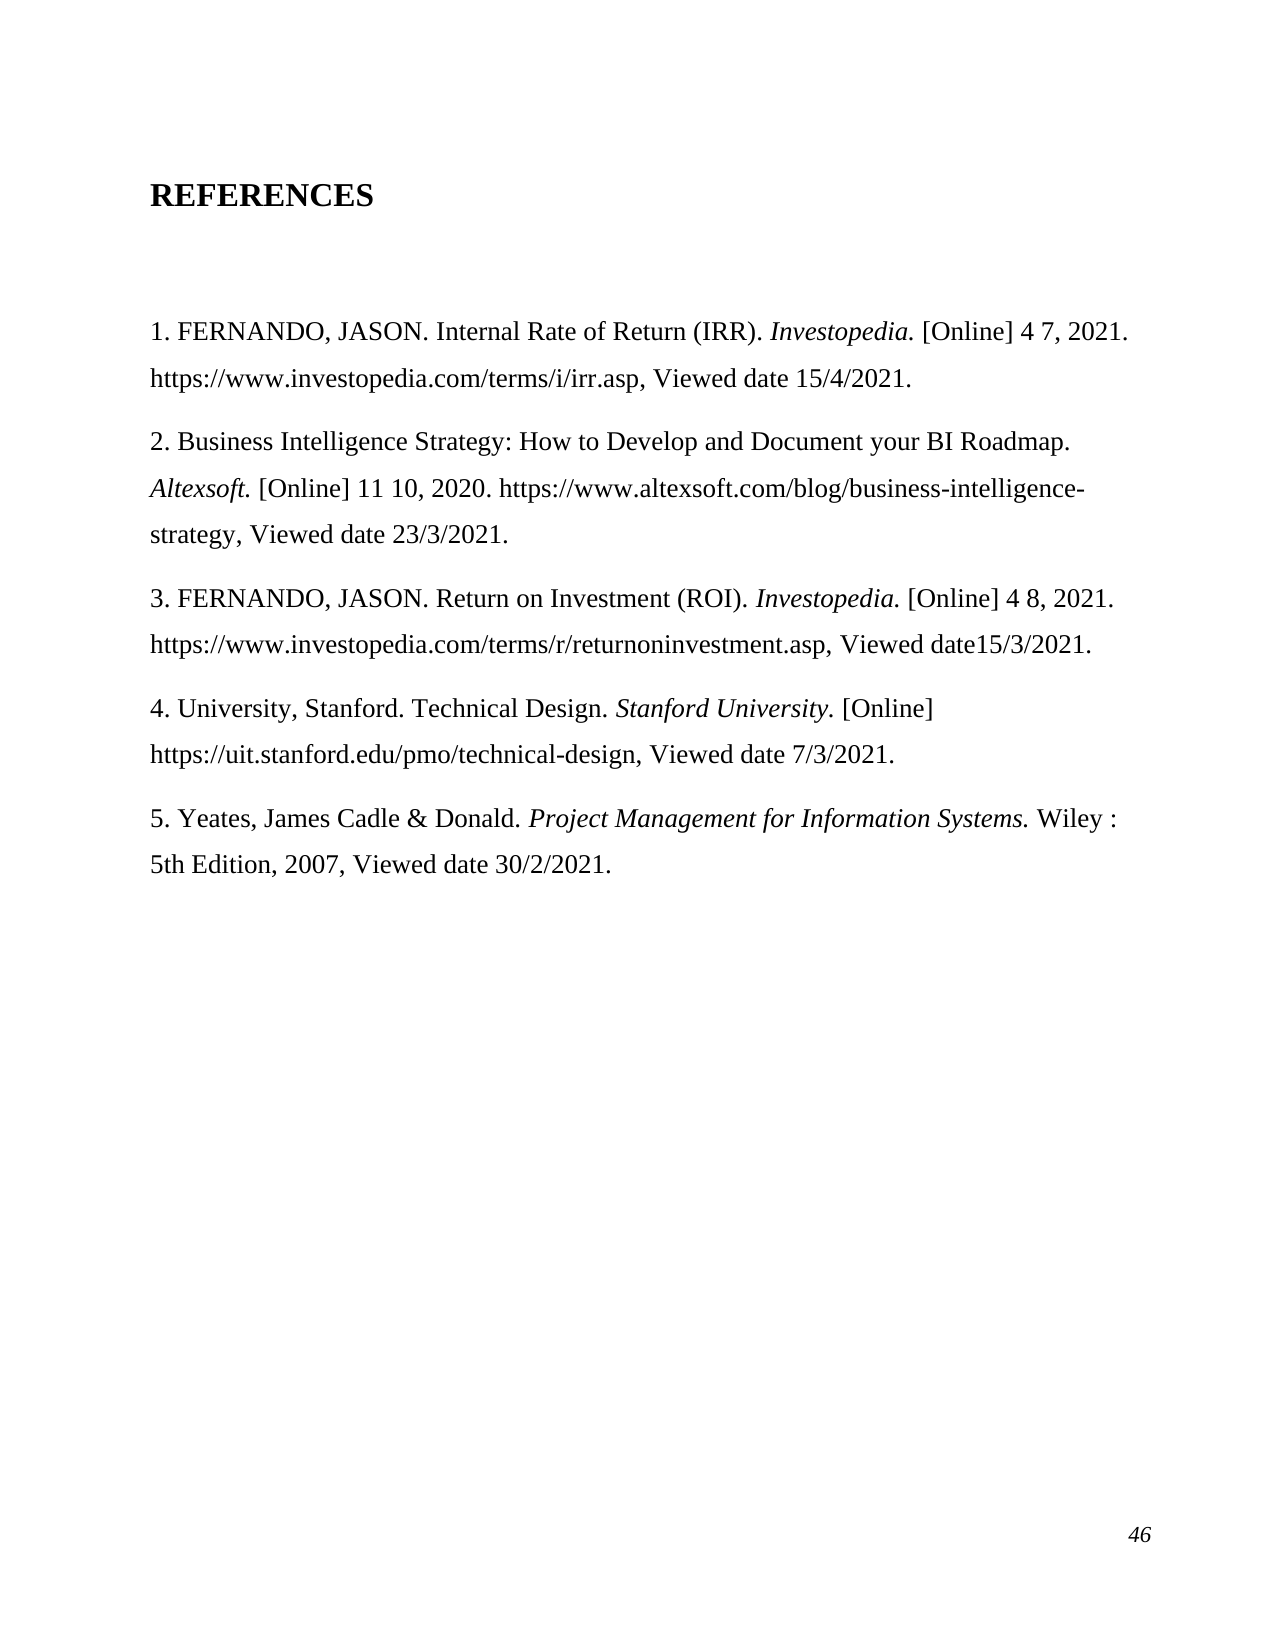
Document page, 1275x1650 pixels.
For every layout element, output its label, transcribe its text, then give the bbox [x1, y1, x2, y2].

subtitle REFERENCES [150, 175, 1153, 213]
